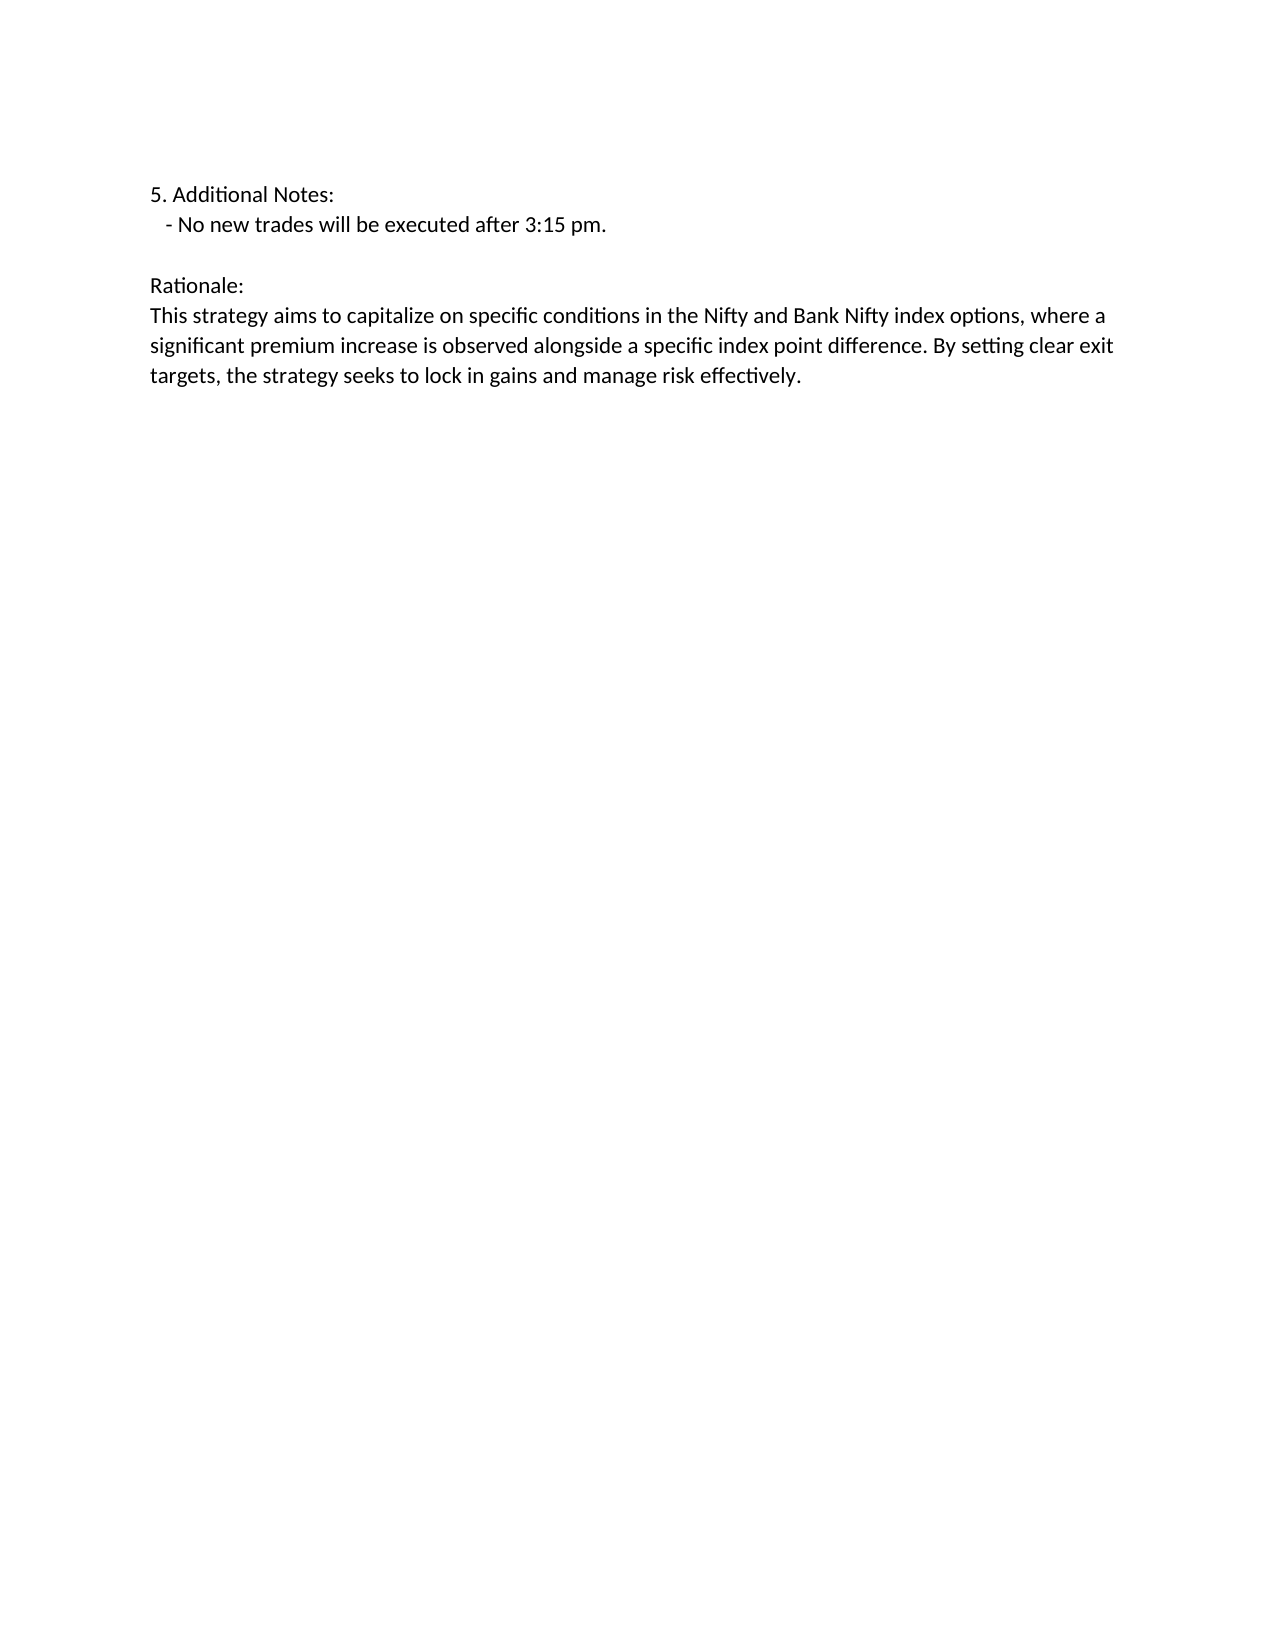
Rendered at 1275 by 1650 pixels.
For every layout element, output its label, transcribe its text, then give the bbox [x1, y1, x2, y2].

text This strategy aims to capitalize on specific conditions in the Nifty and Bank Nifty index options, where a significant premium increase is observed alongside a specific index point difference. By setting clear exit targets, the strategy seeks to lock in gains and manage risk effectively. [150, 301, 1125, 389]
text 5. Additional Notes: [150, 180, 1125, 208]
text - No new trades will be executed after 3:15 pm. [150, 210, 1125, 238]
text Rationale: [150, 271, 1125, 299]
